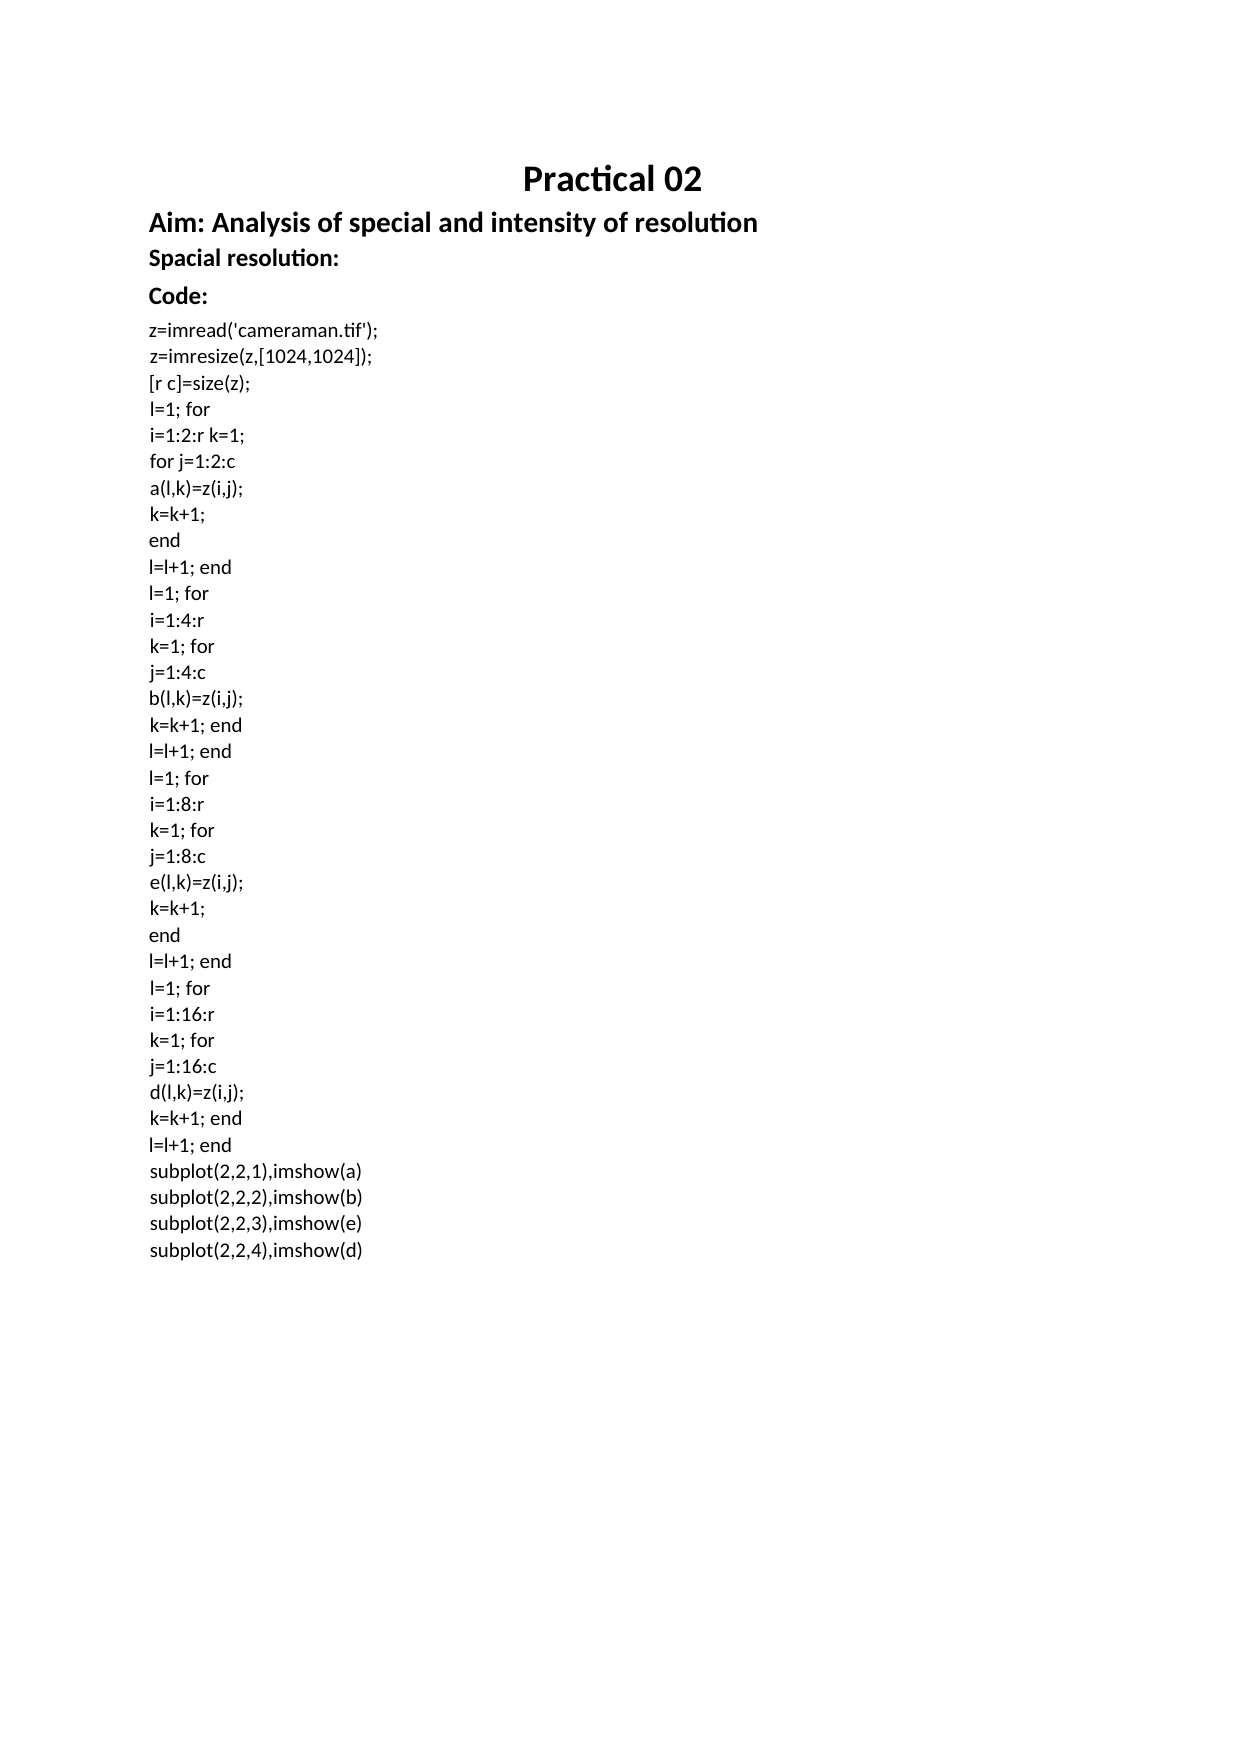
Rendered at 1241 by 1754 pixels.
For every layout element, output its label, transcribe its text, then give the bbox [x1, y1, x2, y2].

text end [148, 922, 443, 948]
subtitle Aim: Analysis of special and intensity of resolution [148, 204, 957, 239]
text z=imread('cameraman.tif'); z=imresize(z,[1024,1024]); [148, 317, 443, 369]
text l=l+1; end l=1; for i=1:16:r k=1; for j=1:16:c d(l,k)=z(i,j); k=k+1; end [148, 949, 246, 1131]
subtitle Practical 02 [150, 154, 702, 200]
text Spacial resolution: [148, 242, 405, 273]
text l=1; for i=1:4:r k=1; for j=1:4:c [148, 581, 236, 684]
text end [148, 527, 443, 553]
text l=l+1; end [148, 554, 233, 579]
text l=l+1; end subplot(2,2,1),imshow(a) subplot(2,2,2),imshow(b) subplot(2,2,3),imshow(e) subplot(2,2,4),imshow(d) [148, 1132, 363, 1262]
text l=l+1; end [148, 738, 233, 764]
text Code: [148, 280, 405, 311]
text b(l,k)=z(i,j); k=k+1; end [148, 686, 244, 737]
text l=1; for i=1:8:r k=1; for j=1:8:c e(l,k)=z(i,j); k=k+1; [148, 765, 244, 921]
text [r c]=size(z); l=1; for i=1:2:r k=1; for j=1:2:c a(l,k)=z(i,j); k=k+1; [148, 370, 252, 526]
